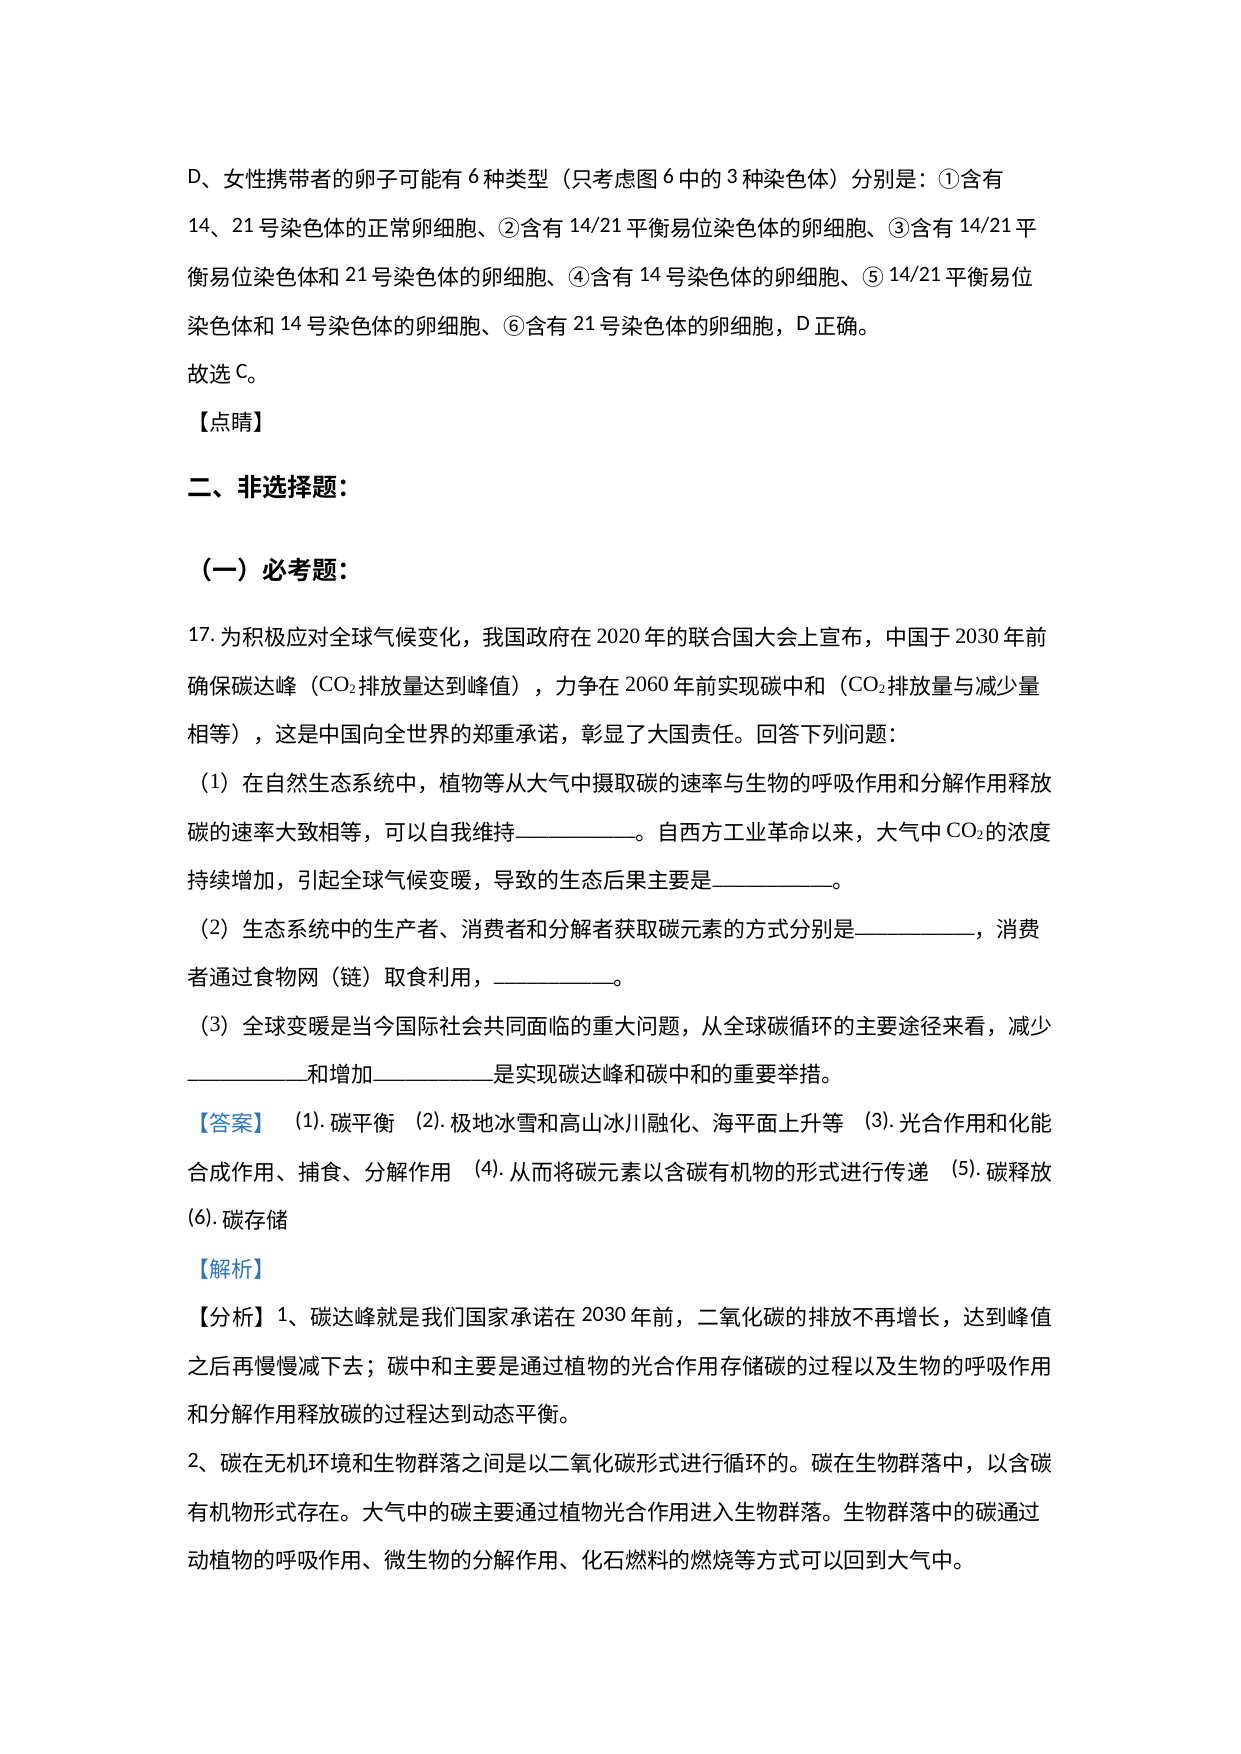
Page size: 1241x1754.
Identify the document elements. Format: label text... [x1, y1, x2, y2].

text 【答案】 (1). 碳平衡 (2). 极地冰雪和高山冰川融化、海平面上升等 (3). 光合作用和化能合成作用、捕食、分解作用 (4). 从而将碳元素以含碳有机物的形式进行传递 (5). 碳释放 (6). 碳存储 [187, 1105, 1053, 1235]
text （2）生态系统中的生产者、消费者和分解者获取碳元素的方式分别是___________，消费者通过食物网（链）取食利用，___________。 [187, 911, 1053, 992]
text 【解析】 [187, 1251, 1053, 1284]
text 2、碳在无机环境和生物群落之间是以二氧化碳形式进行循环的。碳在生物群落中，以含碳有机物形式存在。大气中的碳主要通过植物光合作用进入生物群落。生物群落中的碳通过动植物的呼吸作用、微生物的分解作用、化石燃料的燃烧等方式可以回到大气中。 [187, 1445, 1053, 1575]
text 17. 为积极应对全球气候变化，我国政府在2020年的联合国大会上宣布，中国于2030年前确保碳达峰（CO2排放量达到峰值），力争在2060年前实现碳中和（CO2排放量与减少量相等），这是中国向全世界的郑重承诺，彰显了大国责任。回答下列问题： [187, 619, 1053, 749]
text 【分析】1、碳达峰就是我们国家承诺在2030年前，二氧化碳的排放不再增长，达到峰值之后再慢慢减下去；碳中和主要是通过植物的光合作用存储碳的过程以及生物的呼吸作用和分解作用释放碳的过程达到动态平衡。 [187, 1299, 1053, 1429]
text 故选C。 [187, 357, 1053, 389]
text （3）全球变暖是当今国际社会共同面临的重大问题，从全球碳循环的主要途径来看，减少___________和增加___________是实现碳达峰和碳中和的重要举措。 [187, 1008, 1053, 1089]
text D、女性携带者的卵子可能有6种类型（只考虑图6中的3种染色体）分别是：①含有14、21号染色体的正常卵细胞、②含有14/21平衡易位染色体的卵细胞、③含有14/21平衡易位染色体和21号染色体的卵细胞、④含有14号染色体的卵细胞、⑤14/21平衡易位染色体和14号染色体的卵细胞、⑥含有21号染色体的卵细胞，D正确。 [187, 162, 1053, 341]
text （一）必考题： [187, 536, 1053, 601]
text 二、非选择题： [187, 453, 1053, 518]
text （1）在自然生态系统中，植物等从大气中摄取碳的速率与生物的呼吸作用和分解作用释放碳的速率大致相等，可以自我维持___________。自西方工业革命以来，大气中CO2的浓度持续增加，引起全球气候变暖，导致的生态后果主要是___________。 [187, 765, 1053, 895]
text 【点睛】 [187, 405, 1053, 437]
